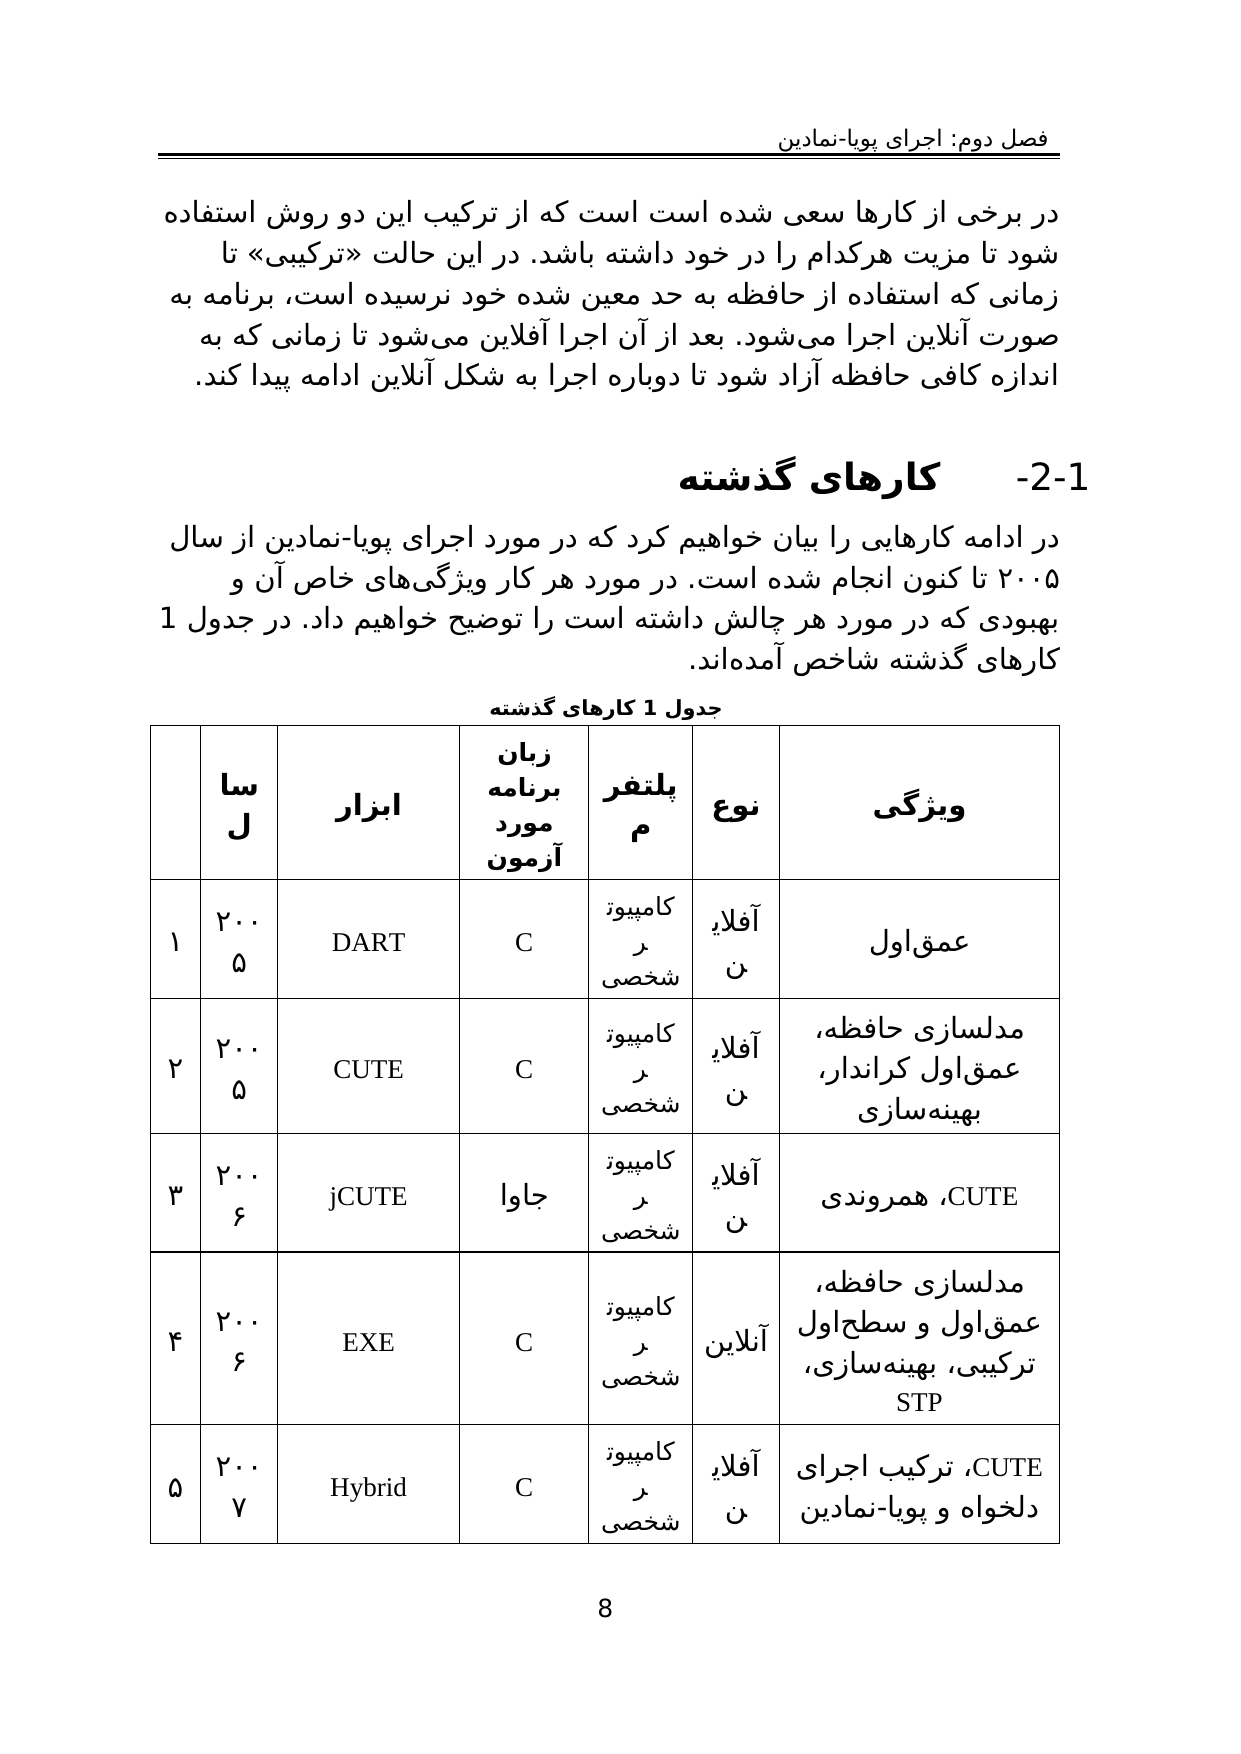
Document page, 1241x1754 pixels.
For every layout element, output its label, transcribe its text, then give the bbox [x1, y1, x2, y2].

table_header زبان برنامه مورد آزمون [460, 726, 588, 879]
table_cell آفلاین [693, 1425, 779, 1543]
table_cell مدل‎سازی حافظه، عمق‌اول و سطح‌اول ترکیبی، بهینه‌سازی، STP [780, 1253, 1059, 1424]
table_cell Hybrid [278, 1425, 459, 1543]
table_header ویژگی [780, 726, 1059, 879]
table_cell کامپیوتر شخصی [589, 999, 692, 1133]
table_cell آنلاین [693, 1253, 779, 1424]
table_header سال [201, 726, 277, 879]
table_cell ۴ [151, 1253, 200, 1424]
table_header [151, 726, 200, 879]
table_cell ۲۰۰۷ [201, 1425, 277, 1543]
text جدول 1 کارهای گذشته [150, 696, 1062, 720]
table_cell ۵ [151, 1425, 200, 1543]
table_cell آفلاین [693, 880, 779, 997]
text در ادامه کارهایی را بیان خواهیم کرد که در مورد اجرای پویا-نمادین از سال ۲۰۰۵ تا کنون انجام شده است. در مورد هر کار ویژگی‌های خاص آن و بهبودی که در مورد هر چالش داشته است را توضیح خواهیم داد. در جدول 1 کارهای گذشته شاخص آمده‌اند. [150, 520, 1060, 676]
table_cell عمق‌اول [780, 880, 1059, 997]
table_header ابزار [278, 726, 459, 879]
table_cell ۲۰۰۵ [201, 999, 277, 1133]
table_cell EXE [278, 1253, 459, 1424]
table_cell کامپیوتر شخصی [589, 1425, 692, 1543]
table_cell مدل‎سازی حافظه، عمق‌اول کراندار، بهینه‌سازی [780, 999, 1059, 1133]
table_cell ۱ [151, 880, 200, 997]
table_cell CUTE، ترکیب اجرای دلخواه و پویا-نمادین [780, 1425, 1059, 1543]
table_cell ۲۰۰۵ [201, 880, 277, 997]
table_cell ۲ [151, 999, 200, 1133]
table_cell ۲۰۰۶ [201, 1134, 277, 1251]
subtitle کارهای گذشته [150, 456, 1016, 499]
table_cell DART [278, 880, 459, 997]
table_header پلتفرم [589, 726, 692, 879]
table_cell CUTE، همروندی [780, 1134, 1059, 1251]
table_cell جاوا [460, 1134, 588, 1251]
table_header نوع [693, 726, 779, 879]
table_cell کامپیوتر شخصی [589, 1134, 692, 1251]
table_cell jCUTE [278, 1134, 459, 1251]
table_cell ۳ [151, 1134, 200, 1251]
table_cell کامپیوتر شخصی [589, 1253, 692, 1424]
table_cell آفلاین [693, 999, 779, 1133]
table_cell C [460, 1253, 588, 1424]
table_cell ۲۰۰۶ [201, 1253, 277, 1424]
table_cell آفلاین [693, 1134, 779, 1251]
table_cell C [460, 999, 588, 1133]
table_cell CUTE [278, 999, 459, 1133]
text در برخی از کارها سعی شده است است که از ترکیب این دو روش استفاده شود تا مزیت هرکدام را در خود داشته باشد. در این حالت «ترکیبی» تا زمانی که استفاده از حافظه به حد معین شده خود نرسیده است، برنامه به صورت آنلاین اجرا می‌شود. بعد از آن اجرا آفلاین می‌شود تا زمانی که به اندازه کافی حافظه آزاد شود تا دوباره اجرا به شکل آنلاین ادامه پیدا کند. [150, 196, 1060, 392]
table_cell C [460, 880, 588, 997]
table_cell کامپیوتر شخصی [589, 880, 692, 997]
table_cell C [460, 1425, 588, 1543]
